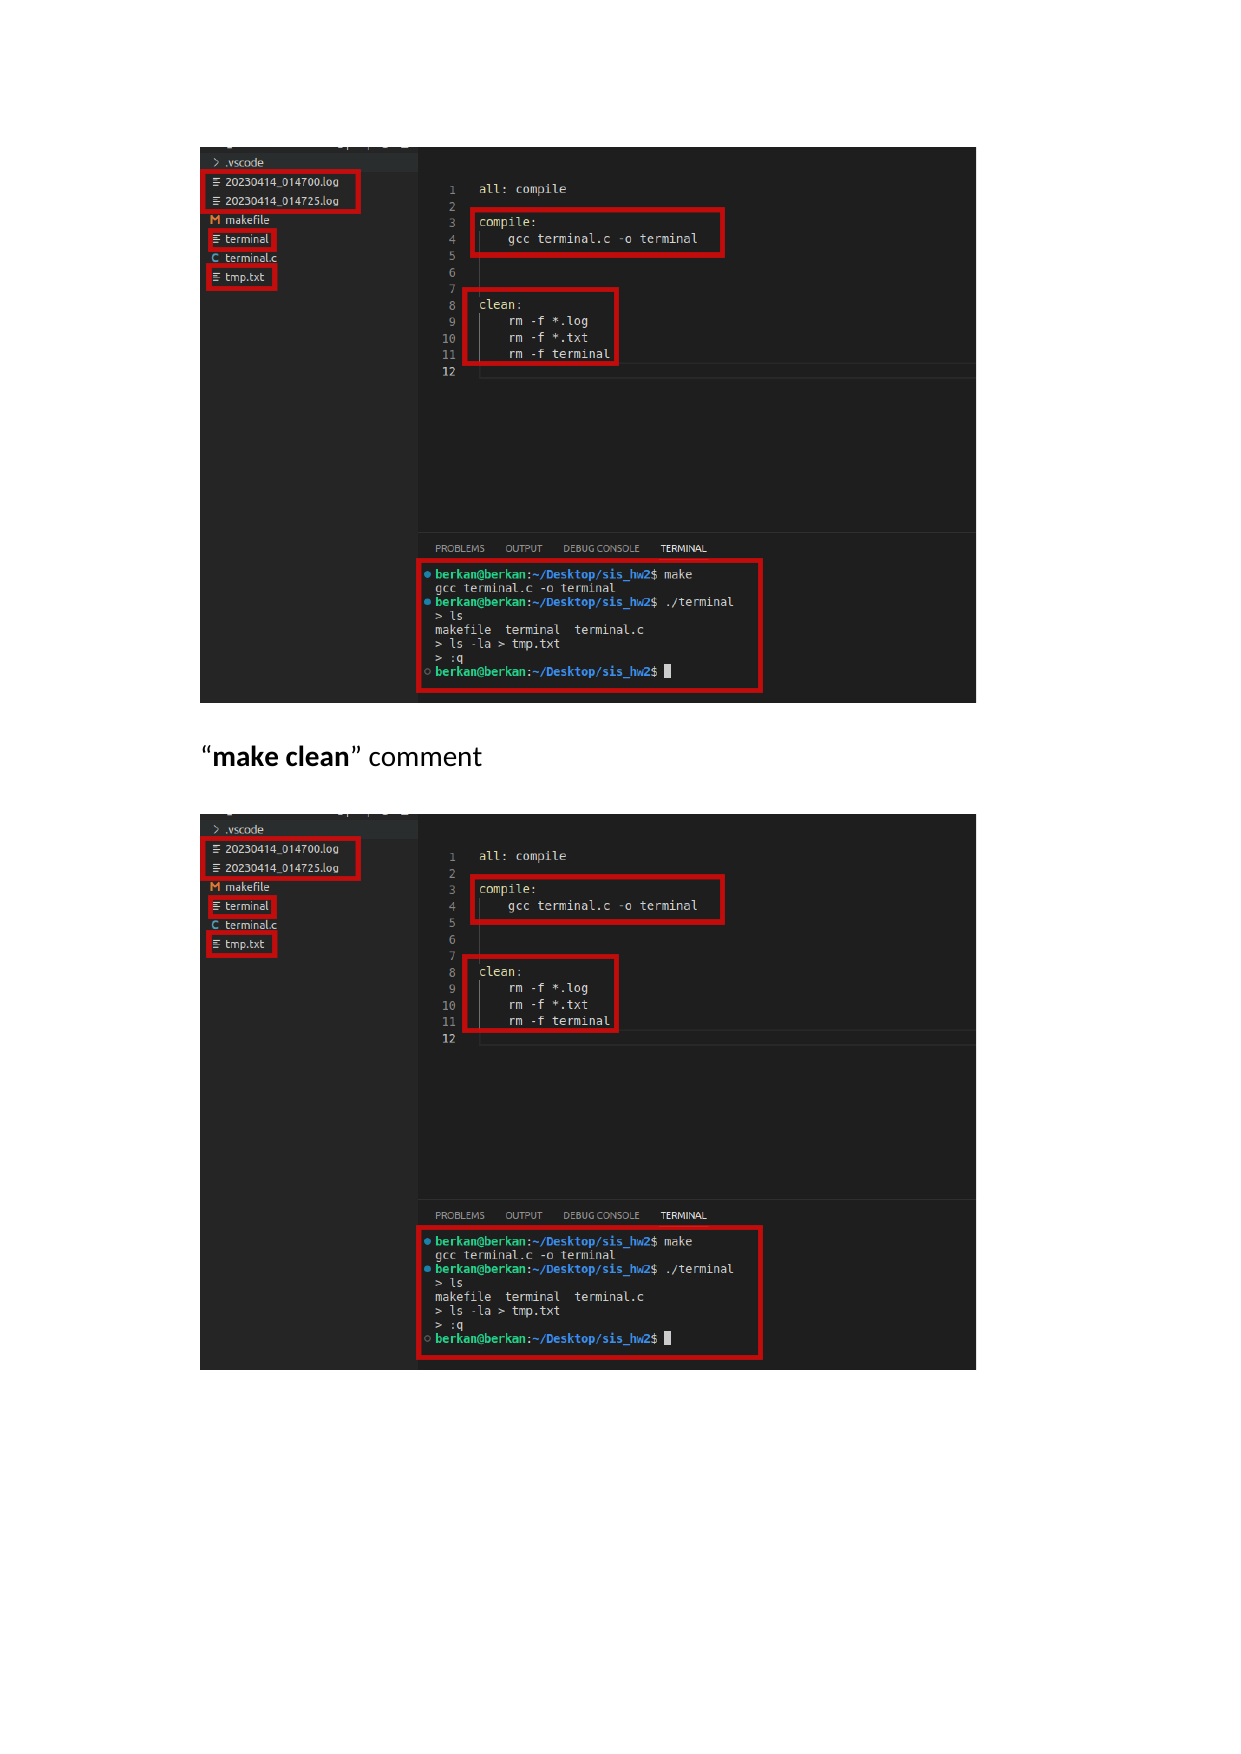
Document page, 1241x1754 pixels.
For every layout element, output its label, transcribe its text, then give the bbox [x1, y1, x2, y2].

list “make clean” comment [200, 738, 1093, 773]
picture [200, 814, 977, 1370]
picture [200, 147, 977, 703]
